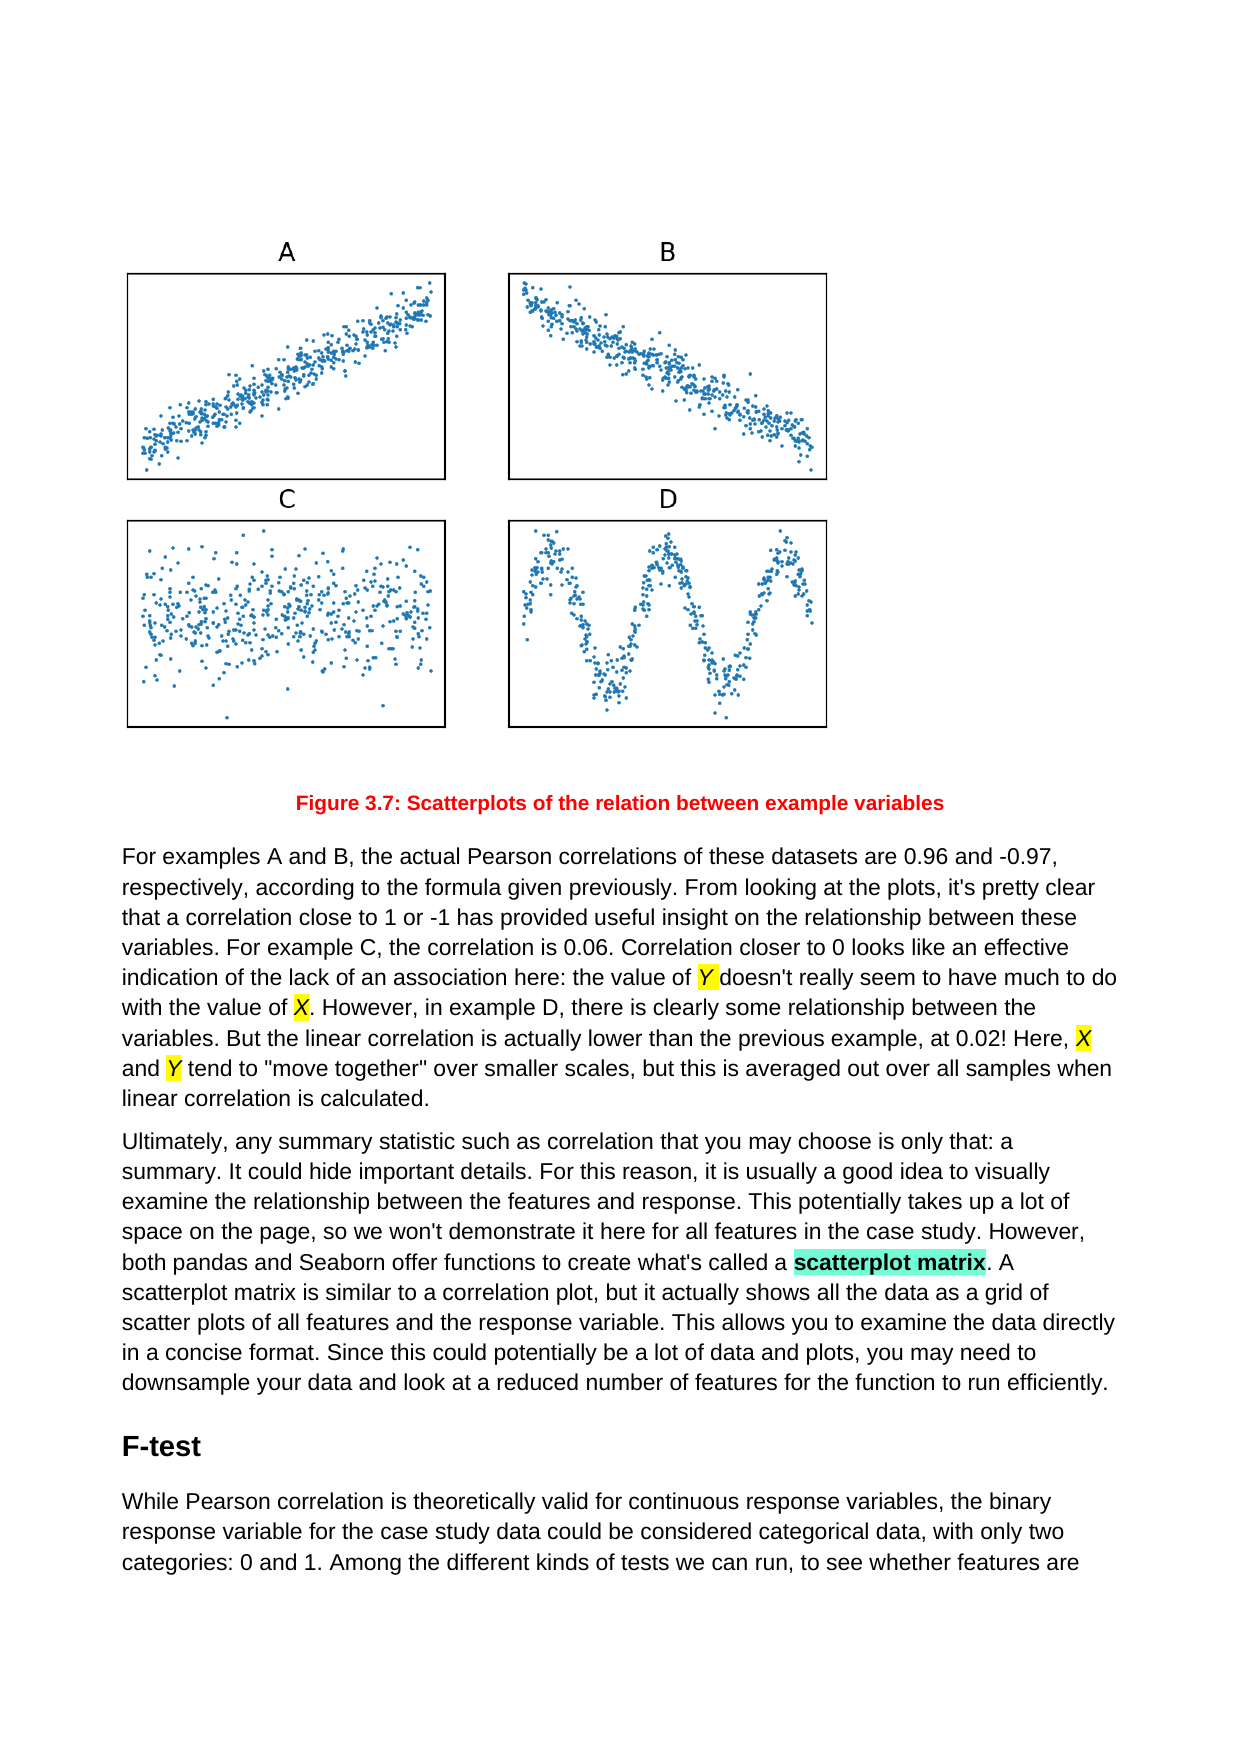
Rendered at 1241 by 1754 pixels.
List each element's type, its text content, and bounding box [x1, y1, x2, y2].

picture [121, 235, 833, 732]
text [122, 1488, 1119, 1575]
text For examples A and B, the actual Pearson correlations of these datasets are 0.96 and -0.97, respectively, according to the formula given previously. From looking at the plots, it's pretty clear that a correlation close to 1 or -1 has provided useful insight on the relationship between these variables. For example C, the correlation is 0.06. Correlation closer to 0 looks like an effective indication of the lack of an association here: the value of Y doesn't really seem to have much to do with the value of X. However, in example D, there is clearly some relationship between the variables. But the linear correlation is actually lower than the previous example, at 0.02! Here, X and Y tend to "move together" over smaller scales, but this is averaged out over all samples when linear correlation is calculated. [122, 843, 1119, 1111]
text Ultimately, any summary statistic such as correlation that you may choose is only that: a summary. It could hide important details. For this reason, it is usually a good idea to visually examine the relationship between the features and response. This potentially takes up a lot of space on the page, so we won't demonstrate it here for all features in the case study. However, both pandas and Seaborn offer functions to create what's called a scatterplot matrix. A scatterplot matrix is similar to a correlation plot, but it actually shows all the data as a grid of scatter plots of all features and the response variable. This allows you to examine the data directly in a concise format. Since this could potentially be a lot of data and plots, you may need to downsample your data and look at a reduced number of features for the function to run efficiently. [122, 1128, 1119, 1396]
text Figure 3.7: Scatterplots of the relation between example variables [122, 791, 1119, 815]
text F-test [122, 1429, 1119, 1462]
